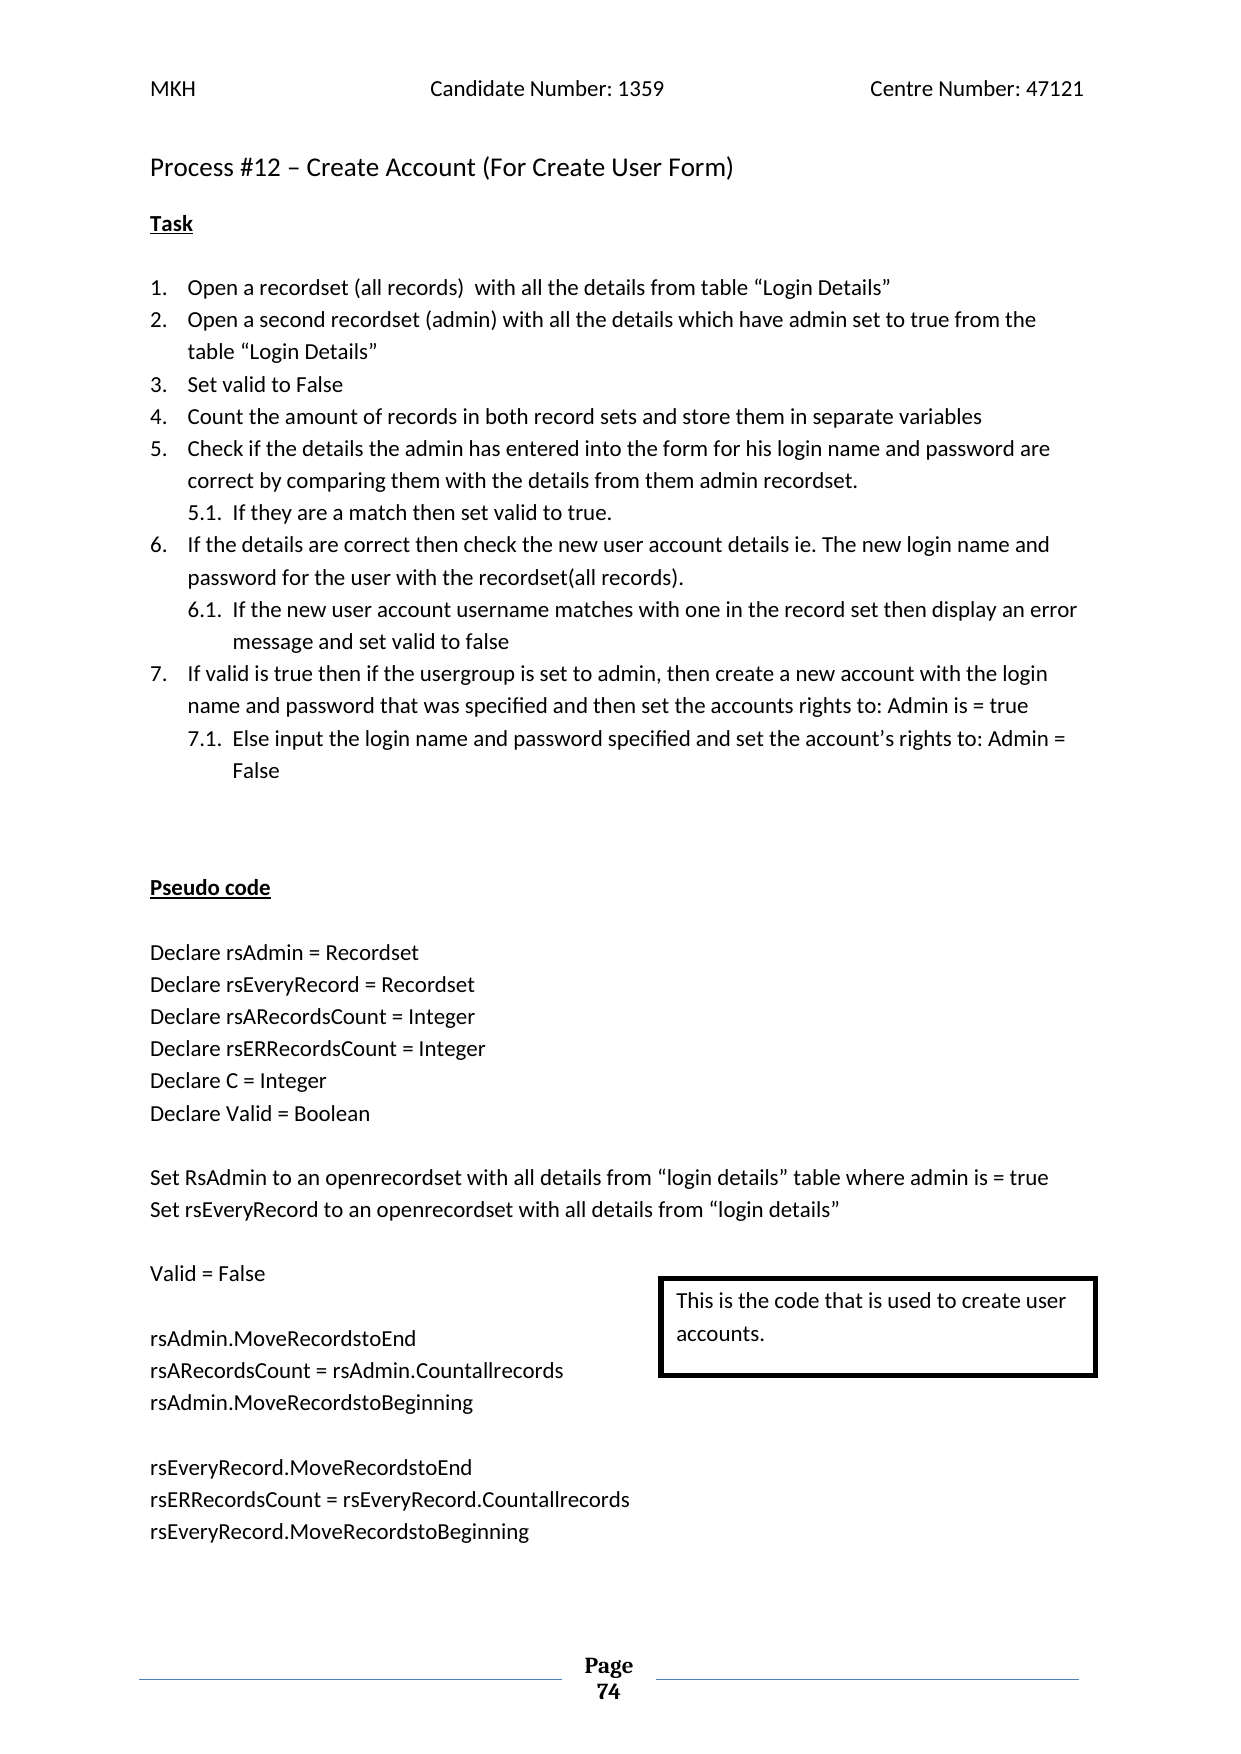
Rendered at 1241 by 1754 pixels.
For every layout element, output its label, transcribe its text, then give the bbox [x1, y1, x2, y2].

list If the details are correct then check the new user account details ie. The new login name and password for the user with the recordset(all records). [150, 531, 1090, 591]
text rsARecordsCount = rsAdmin.Countallrecords [150, 1356, 1090, 1384]
list If the new user account username matches with one in the record set then display an error message and set valid to false [187, 595, 1090, 655]
text rsERRecordsCount = rsEveryRecord.Countallrecords [150, 1485, 1090, 1513]
subtitle Task [150, 209, 1090, 237]
text Set rsEveryRecord to an openrecordset with all details from “login details” [150, 1195, 1090, 1223]
list Set valid to False [150, 370, 1090, 398]
text Declare rsARecordsCount = Integer [150, 1002, 1090, 1030]
text rsAdmin.MoveRecordstoEnd [150, 1324, 658, 1352]
list If valid is true then if the usergroup is set to admin, then create a new account with the login name and password that was specified and then set the accounts rights to: Admin is = true [150, 659, 1090, 719]
list Else input the login name and password specified and set the account’s rights to: Admin = False [187, 724, 1090, 784]
list Open a recordset (all records) with all the details from table “Login Details” [150, 273, 1090, 301]
text Declare Valid = Boolean [150, 1099, 1090, 1127]
list If they are a match then set valid to true. [187, 498, 1090, 526]
list Open a second recordset (admin) with all the details which have admin set to true from the table “Login Details” [150, 305, 1090, 366]
text Declare rsEveryRecord = Recordset [150, 970, 1090, 998]
subtitle Process #12 – Create Account (For Create User Form) [150, 150, 1090, 183]
text rsAdmin.MoveRecordstoBeginning [150, 1388, 1090, 1416]
list Check if the details the admin has entered into the form for his login name and password are correct by comparing them with the details from them admin recordset. [150, 434, 1090, 494]
text Valid = False [150, 1259, 1090, 1288]
subtitle Pseudo code [150, 873, 1090, 901]
text Set RsAdmin to an openrecordset with all details from “login details” table where admin is = true [150, 1163, 1090, 1191]
text Declare C = Integer [150, 1066, 1090, 1094]
text Declare rsERRecordsCount = Integer [150, 1034, 1090, 1062]
text Declare rsAdmin = Recordset [150, 938, 1090, 966]
list Count the amount of records in both record sets and store them in separate variables [150, 402, 1090, 430]
text rsEveryRecord.MoveRecordstoEnd [150, 1453, 1090, 1481]
text rsEveryRecord.MoveRecordstoBeginning [150, 1517, 1090, 1545]
